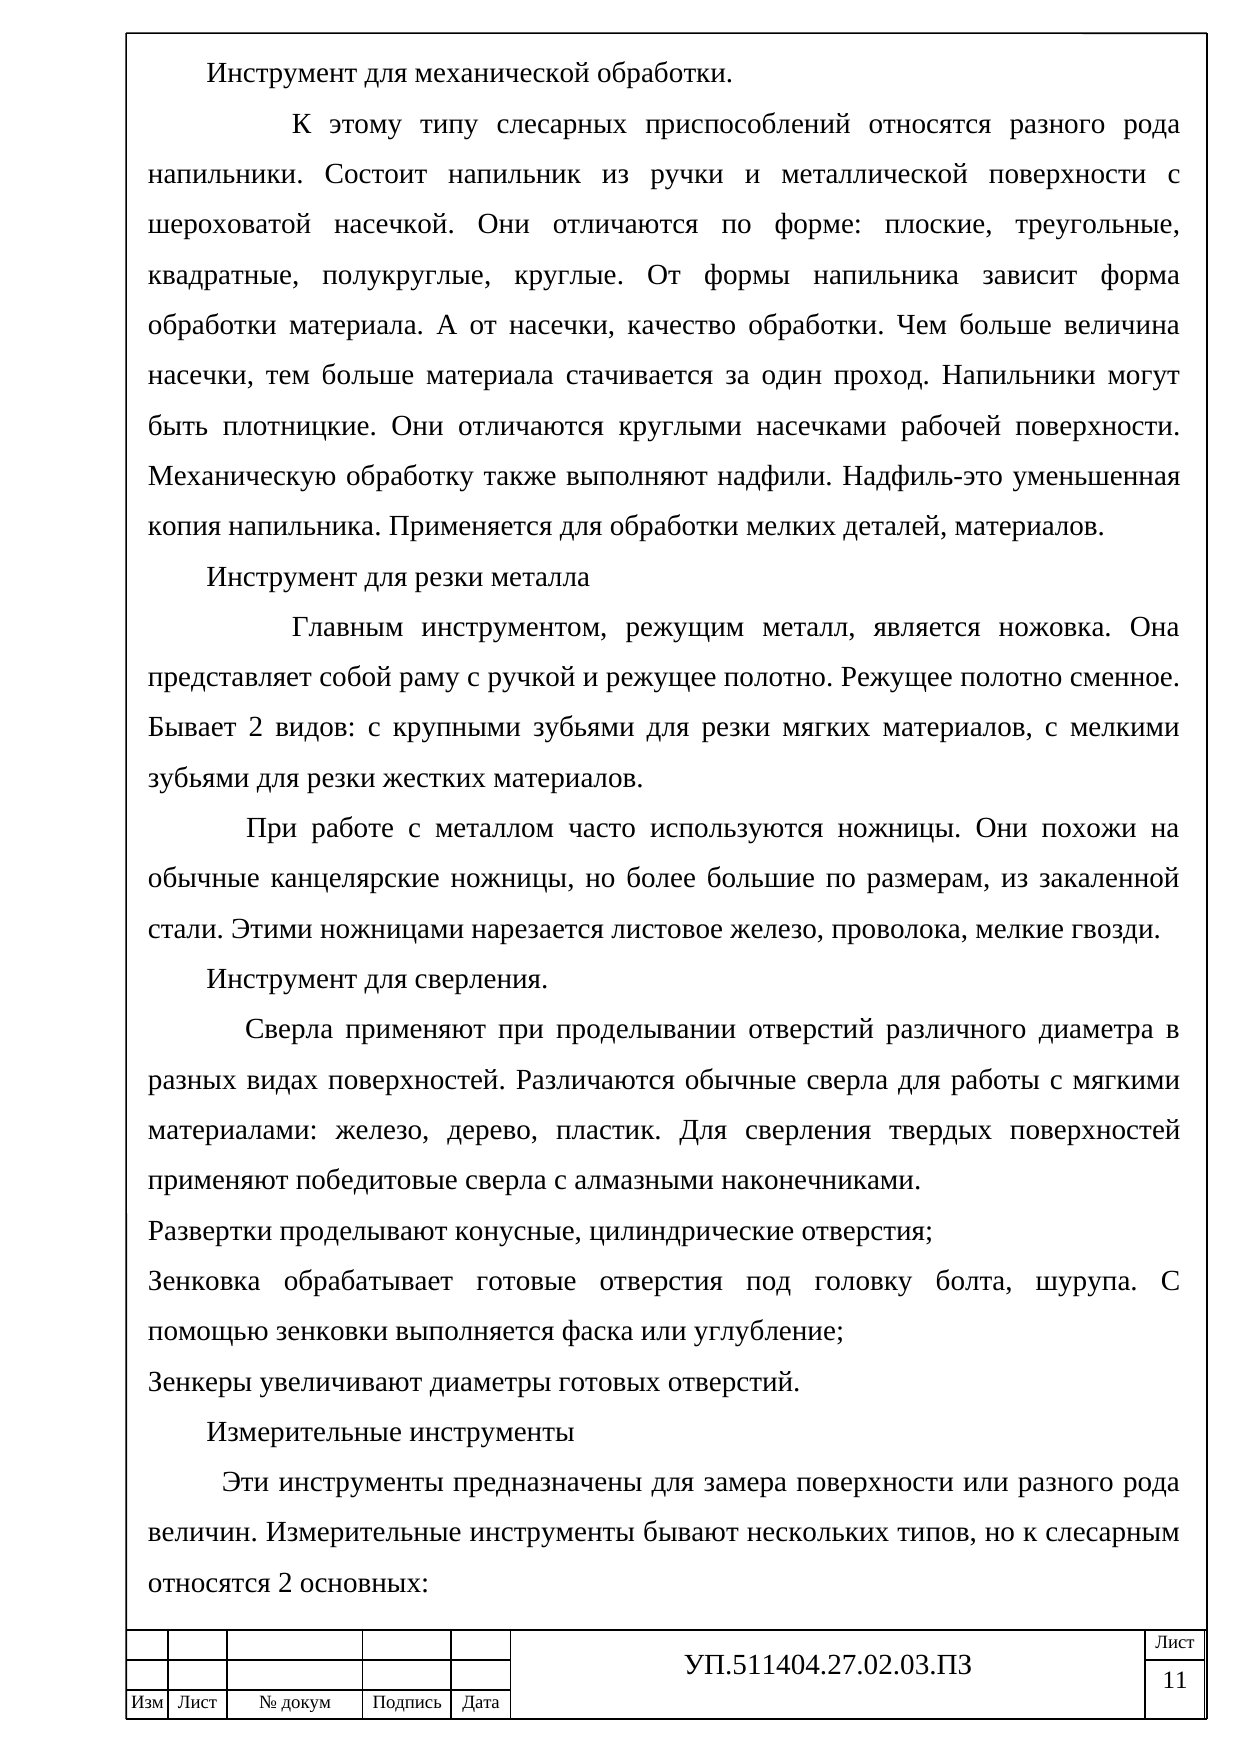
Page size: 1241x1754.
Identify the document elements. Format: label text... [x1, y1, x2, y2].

text Эти инструменты предназначены для замера поверхности или разного рода величин. Измерительные инструменты бывают нескольких типов, но к слесарным относятся 2 основных: [148, 1464, 1181, 1598]
text Инструмент для резки металла [148, 559, 1181, 592]
text Зенковка обрабатывает готовые отверстия под головку болта, шурупа. С помощью зенковки выполняется фаска или углубление; [148, 1263, 1181, 1347]
text Развертки проделывают конусные, цилиндрические отверстия; [148, 1213, 1181, 1246]
text Инструмент для сверления. [148, 961, 1181, 995]
text К этому типу слесарных приспособлений относятся разного рода напильники. Состоит напильник из ручки и металлической поверхности с шероховатой насечкой. Они отличаются по форме: плоские, треугольные, квадратные, полукруглые, круглые. От формы напильника зависит форма обработки материала. А от насечки, качество обработки. Чем больше величина насечки, тем больше материала стачивается за один проход. Напильники могут быть плотницкие. Они отличаются круглыми насечками рабочей поверхности. Механическую обработку также выполняют надфили. Надфиль-это уменьшенная копия напильника. Применяется для обработки мелких деталей, материалов. [148, 106, 1181, 542]
text Главным инструментом, режущим металл, является ножовка. Она представляет собой раму с ручкой и режущее полотно. Режущее полотно сменное. Бывает 2 видов: с крупными зубьями для резки мягких материалов, с мелкими зубьями для резки жестких материалов. [148, 609, 1181, 793]
text Инструмент для механической обработки. [148, 56, 1181, 89]
text Зенкеры увеличивают диаметры готовых отверстий. [148, 1364, 1181, 1397]
text Сверла применяют при проделывании отверстий различного диаметра в разных видах поверхностей. Различаются обычные сверла для работы с мягкими материалами: железо, дерево, пластик. Для сверления твердых поверхностей применяют победитовые сверла с алмазными наконечниками. [148, 1011, 1181, 1196]
text Измерительные инструменты [148, 1414, 1181, 1447]
text При работе с металлом часто используются ножницы. Они похожи на обычные канцелярские ножницы, но более большие по размерам, из закаленной стали. Этими ножницами нарезается листовое железо, проволока, мелкие гвозди. [148, 810, 1181, 944]
